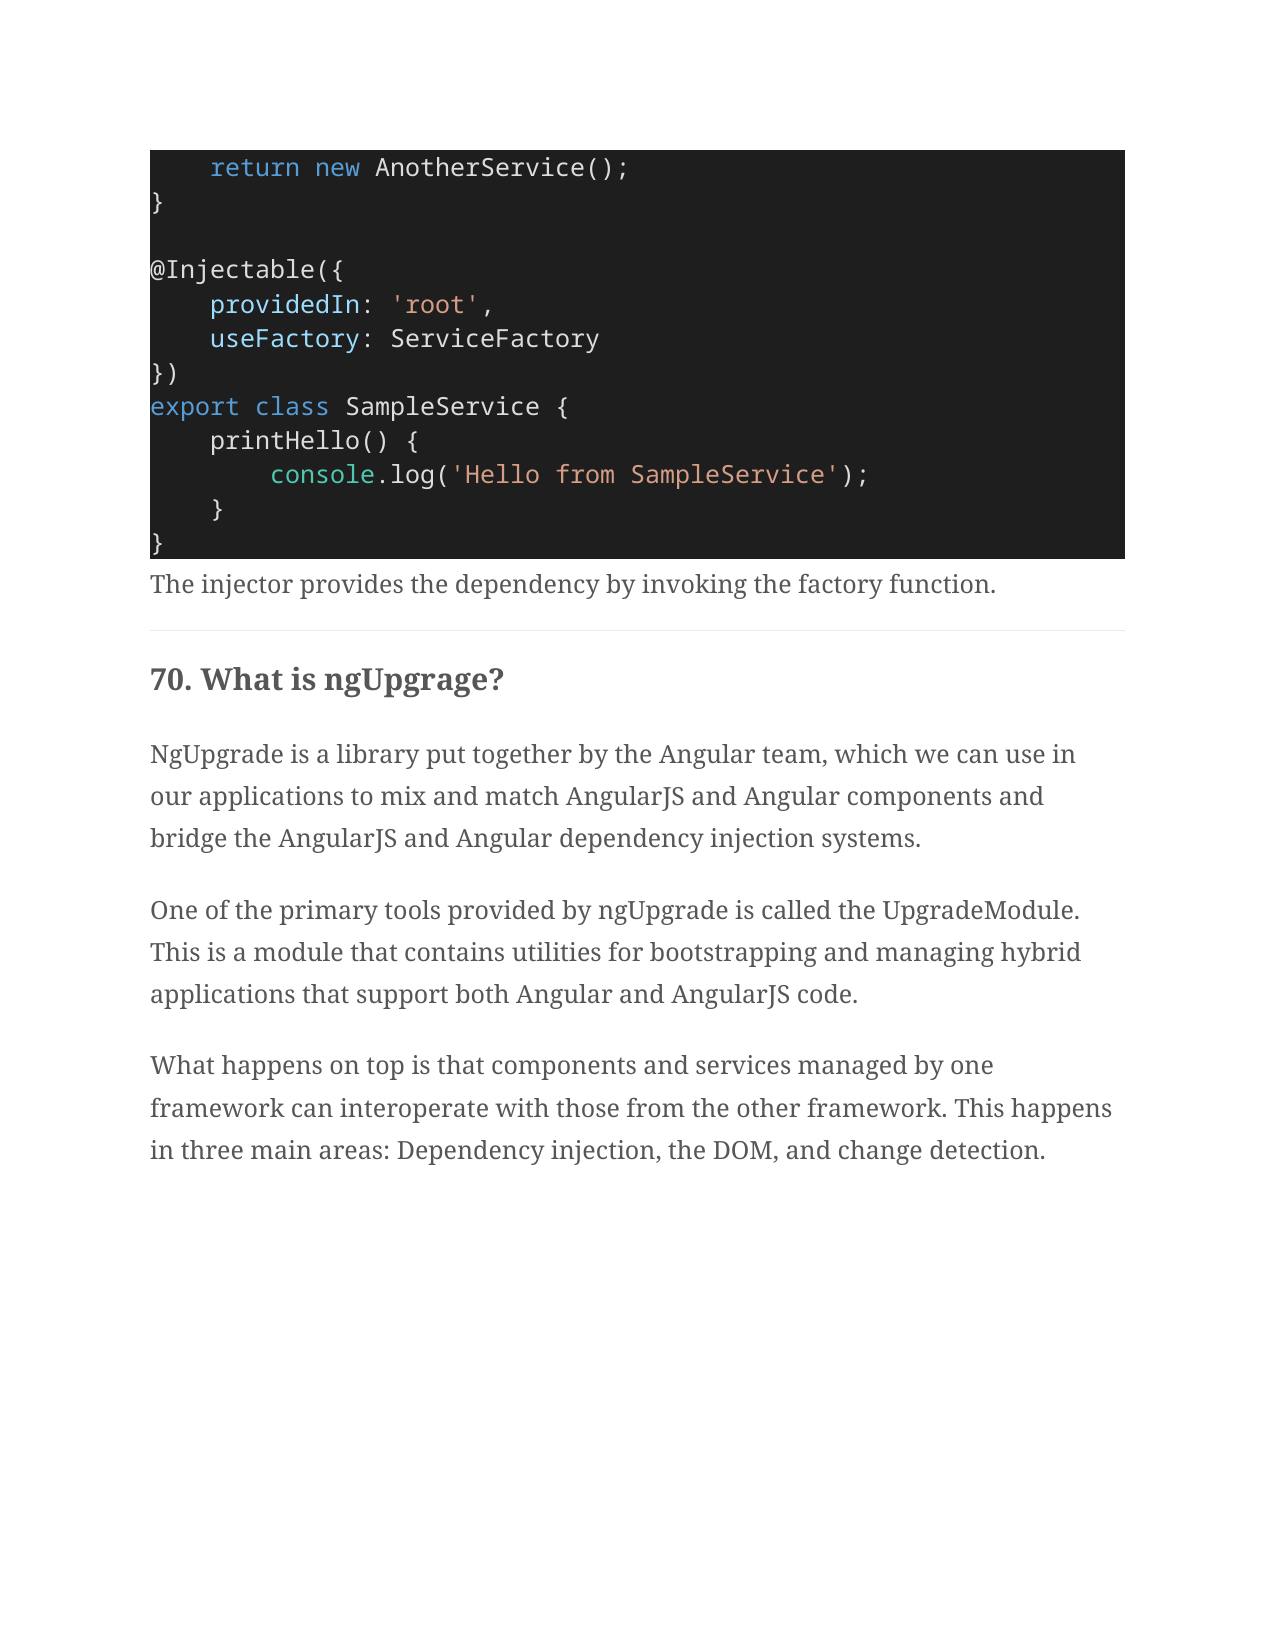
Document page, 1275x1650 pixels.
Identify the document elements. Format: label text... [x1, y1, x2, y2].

text console.log('Hello from SampleService'); [150, 457, 1125, 491]
text 70. What is ngUpgrage? [150, 658, 1125, 699]
text What happens on top is that components and services managed by one framework can interoperate with those from the other framework. This happens in three main areas: Dependency injection, the DOM, and change detection. [150, 1040, 1125, 1166]
text } [150, 525, 1125, 559]
text }) [150, 354, 1125, 388]
text @Injectable({ [150, 252, 1125, 286]
text export class SampleService { [150, 388, 1125, 422]
text printHello() { [150, 422, 1125, 457]
text One of the primary tools provided by ngUpgrade is called the UpgradeModule. This is a module that contains utilities for bootstrapping and managing hybrid applications that support both Angular and AngularJS code. [150, 884, 1125, 1011]
text The injector provides the dependency by invoking the factory function. [150, 559, 1125, 601]
text NgUpgrade is a library put together by the Angular team, which we can use in our applications to mix and match AngularJS and Angular components and bridge the AngularJS and Angular dependency injection systems. [150, 728, 1125, 855]
text } [150, 491, 1125, 525]
text return new AnotherService(); [150, 150, 1125, 184]
text } [150, 184, 1125, 218]
text providedIn: 'root', [150, 286, 1125, 320]
text useFactory: ServiceFactory [150, 320, 1125, 354]
